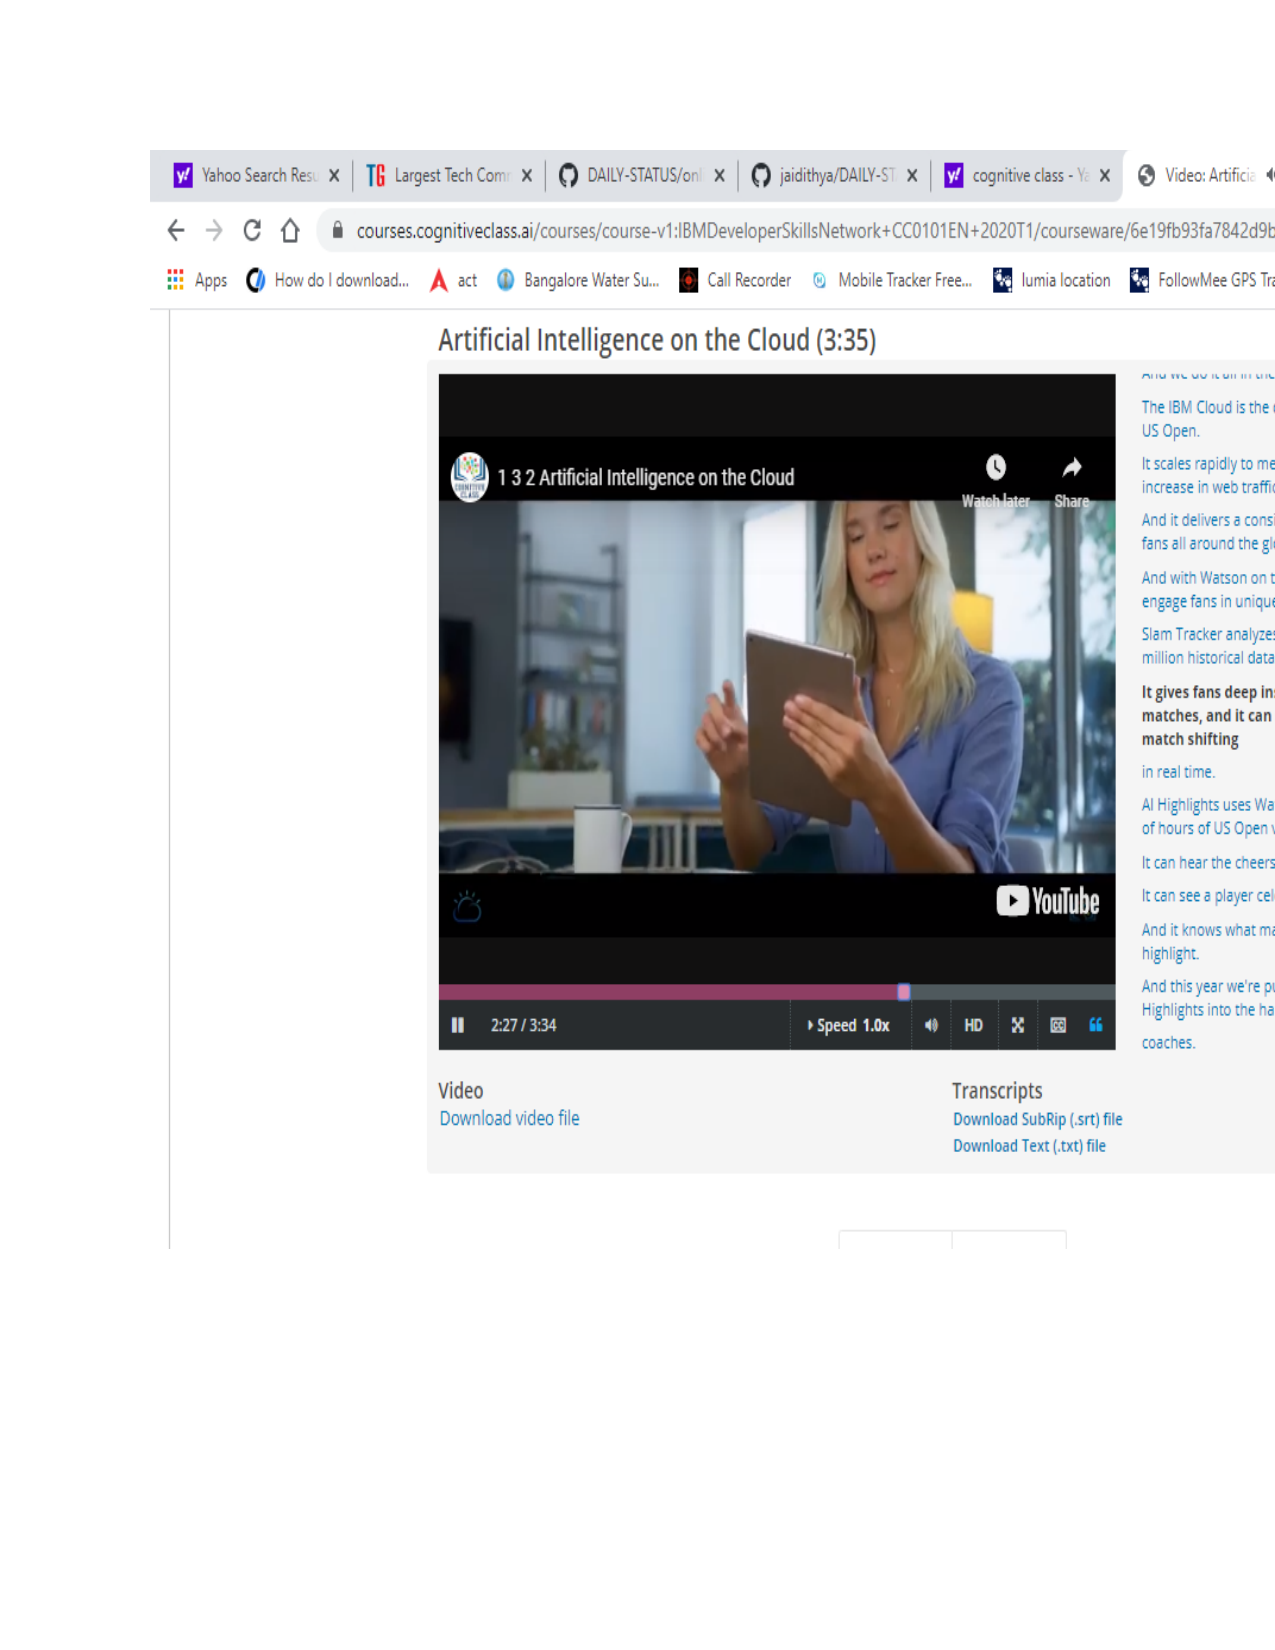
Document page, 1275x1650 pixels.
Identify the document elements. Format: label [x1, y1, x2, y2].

picture [150, 150, 1275, 1249]
